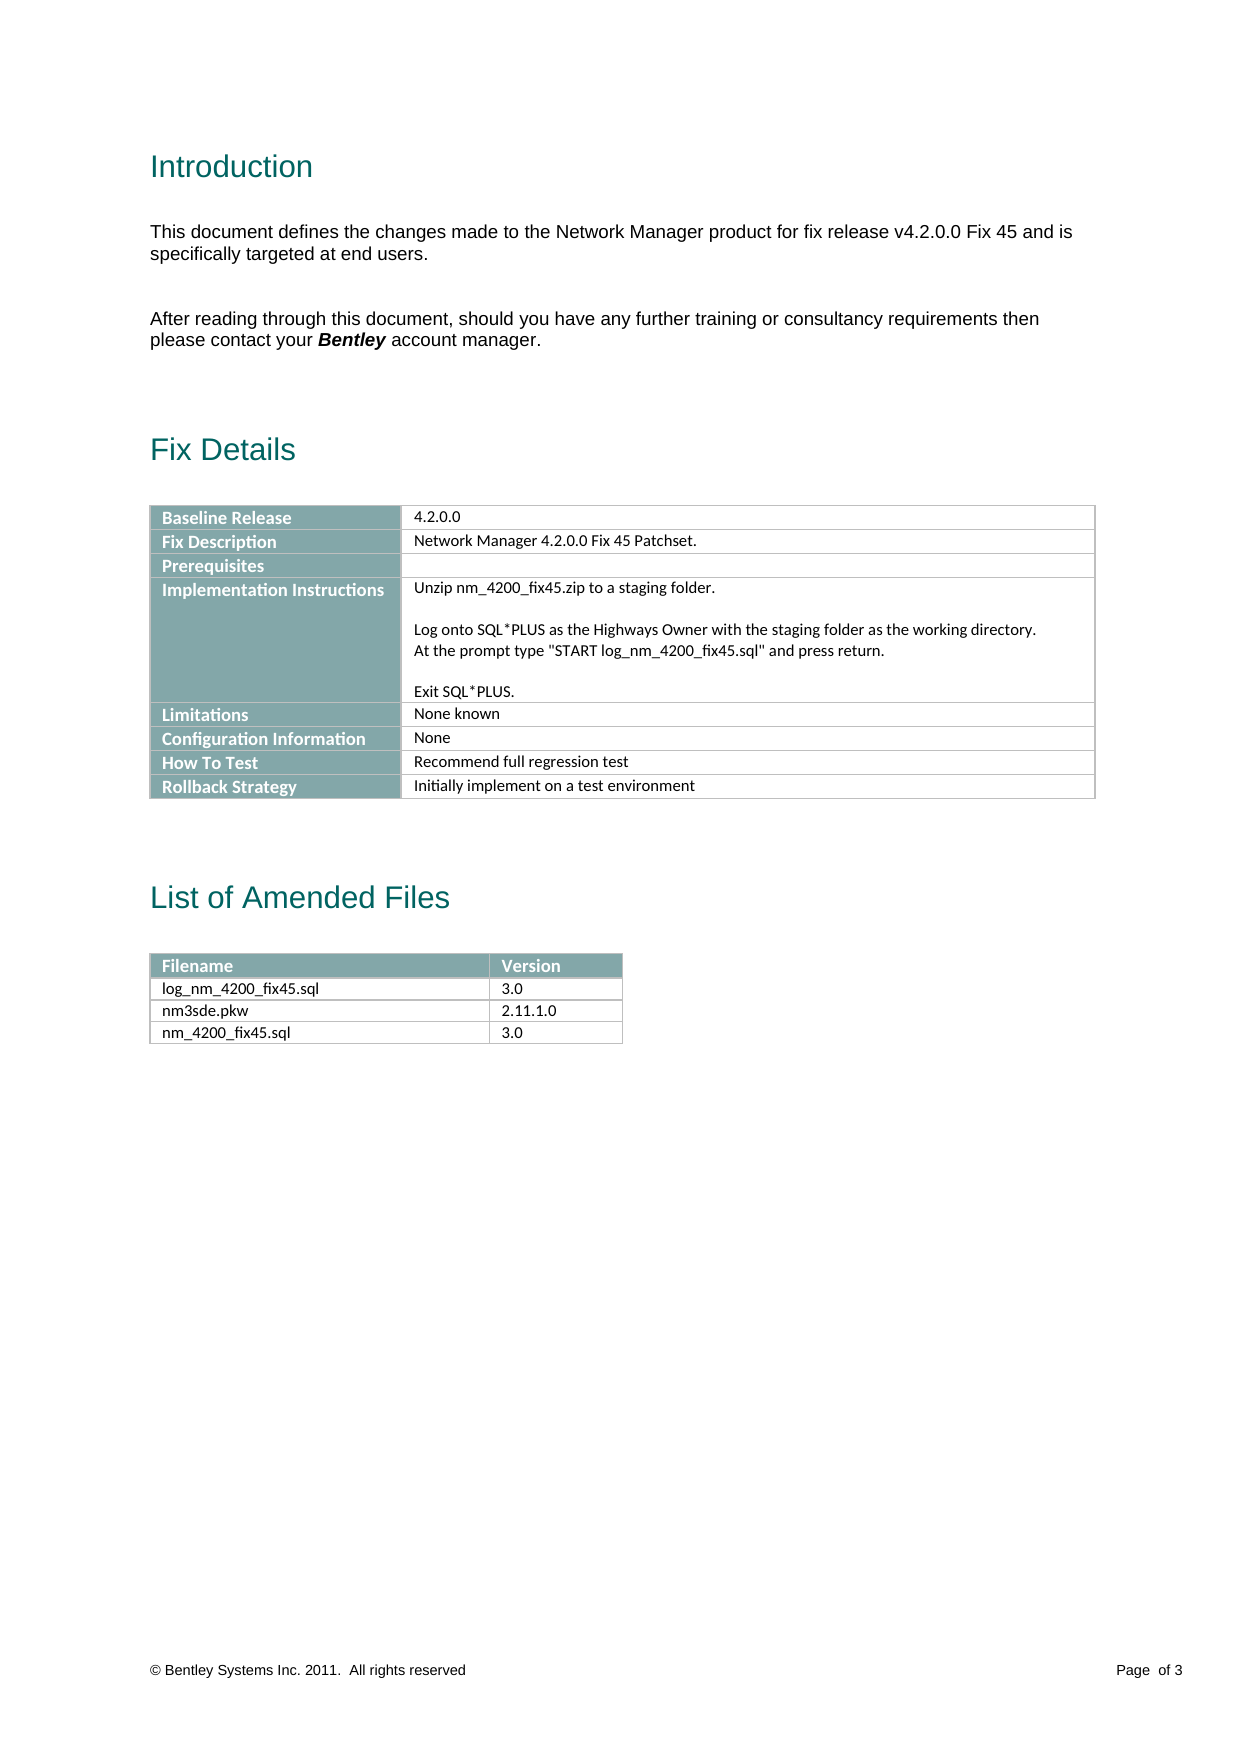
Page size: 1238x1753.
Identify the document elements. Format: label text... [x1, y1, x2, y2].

table_cell Initially implement on a test environment [402, 775, 1094, 798]
table_header Baseline Release [151, 506, 400, 529]
text List of Amended Files [150, 879, 1089, 916]
table_cell How To Test [151, 751, 400, 774]
table_cell None [402, 727, 1094, 750]
table_cell Limitations [151, 703, 400, 726]
table_cell 3.0 [490, 1022, 622, 1043]
text Fix Details [150, 431, 1089, 467]
table_cell 2.11.1.0 [490, 1001, 622, 1021]
table_cell Implementation Instructions [151, 578, 400, 702]
table_cell Rollback Strategy [151, 775, 400, 798]
table_cell None known [402, 703, 1094, 726]
text This document defines the changes made to the Network Manager product for fix release v4.2.0.0 Fix 45 and is specifically targeted at end users. [150, 221, 1089, 264]
text After reading through this document, should you have any further training or consultancy requirements then please contact your Bentley account manager. [150, 308, 1089, 351]
table_cell Configuration Information [151, 727, 400, 750]
table_cell Prerequisites [151, 554, 400, 577]
table_header Version [490, 954, 622, 977]
table_header Filename [151, 954, 489, 977]
text Introduction [150, 148, 1089, 184]
table_cell Network Manager 4.2.0.0 Fix 45 Patchset. [402, 530, 1094, 553]
table_cell Recommend full regression test [402, 751, 1094, 774]
table_header 4.2.0.0 [402, 506, 1094, 529]
table_cell nm3sde.pkw [151, 1001, 489, 1021]
table_cell 3.0 [490, 979, 622, 999]
table_cell log_nm_4200_fix45.sql [151, 979, 489, 999]
table_cell Fix Description [151, 530, 400, 553]
table_cell nm_4200_fix45.sql [151, 1022, 489, 1043]
table_cell Unzip nm_4200_fix45.zip to a staging folder. Log onto SQL*PLUS as the Highways Owner with the staging folder as the working directory. At the prompt type "START log_nm_4200_fix45.sql" and press return. Exit SQL*PLUS. [402, 578, 1094, 702]
table_cell [402, 554, 1094, 577]
